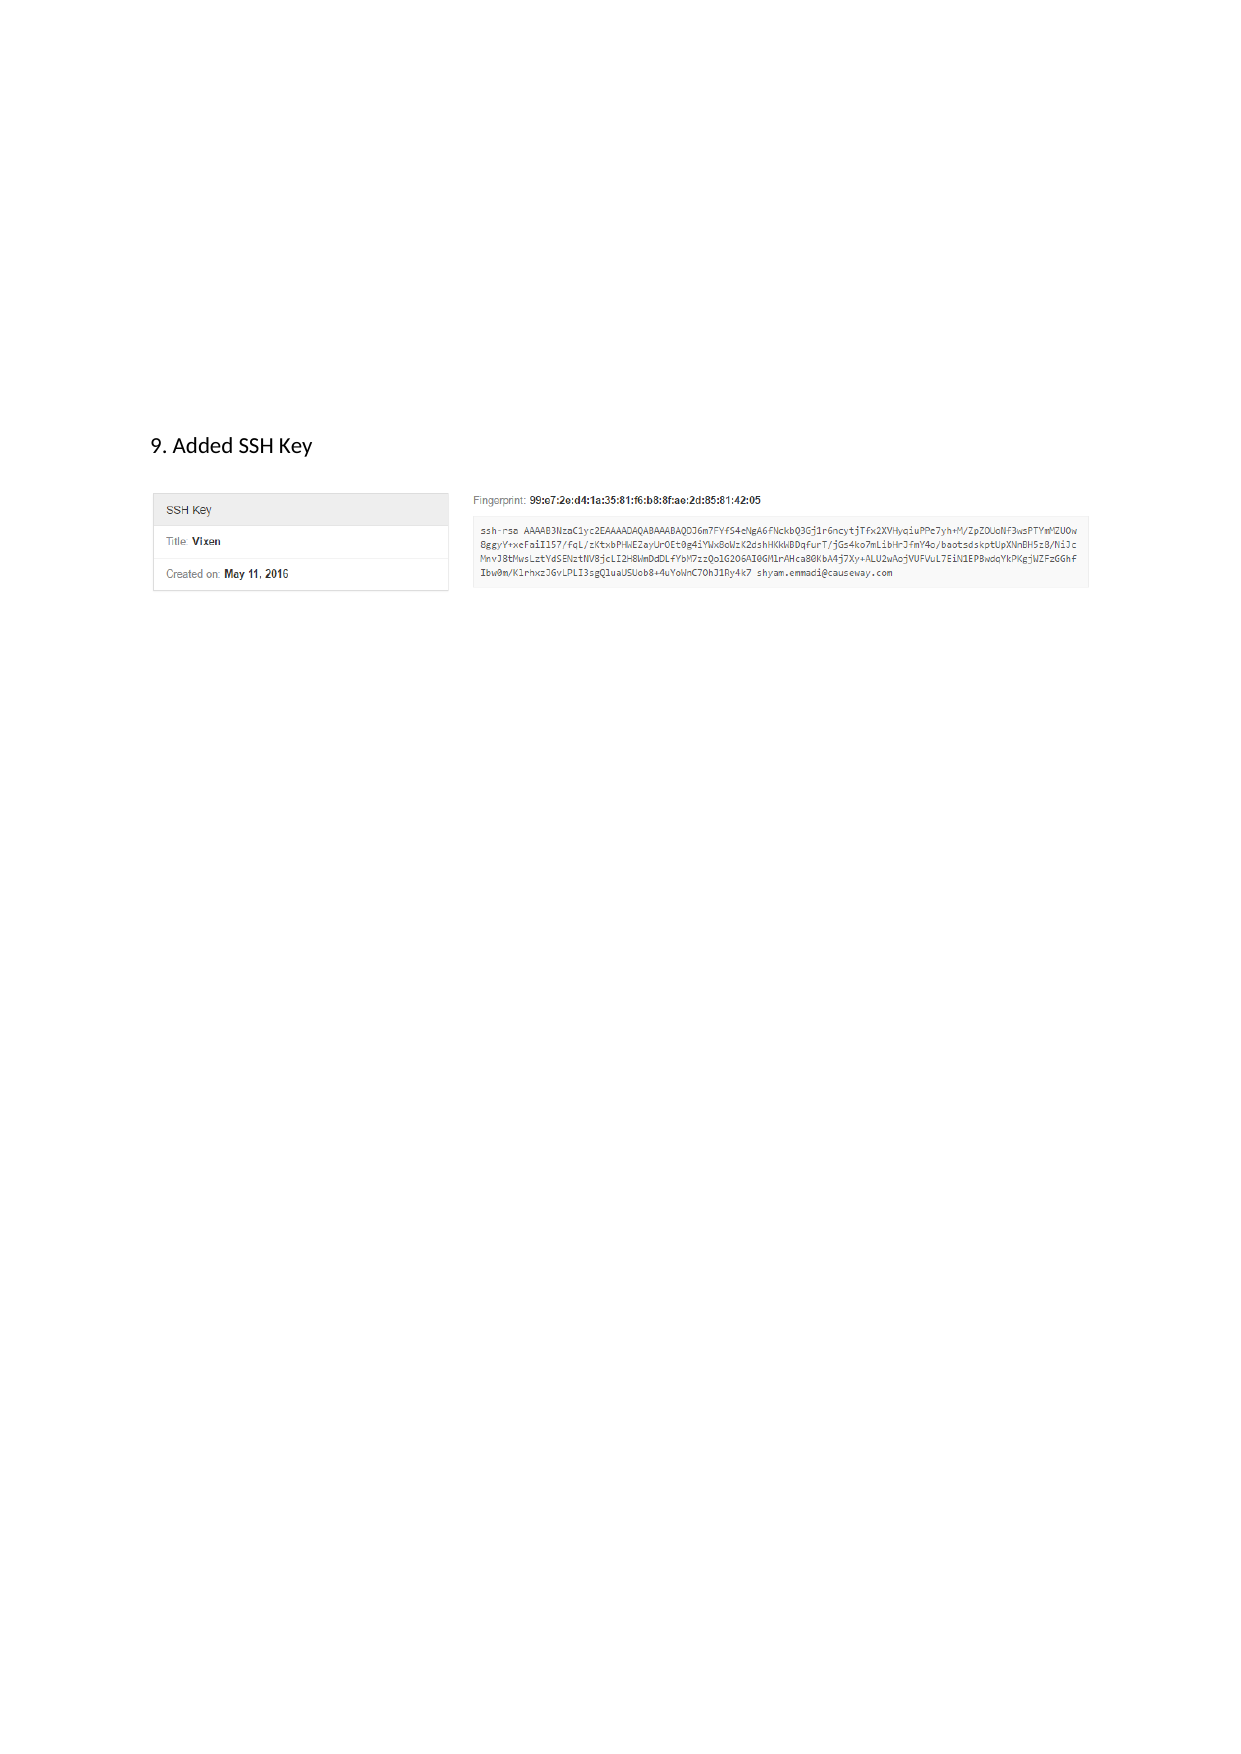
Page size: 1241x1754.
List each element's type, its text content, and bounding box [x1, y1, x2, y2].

picture [150, 478, 1091, 602]
text 9. Added SSH Key [150, 431, 1090, 459]
